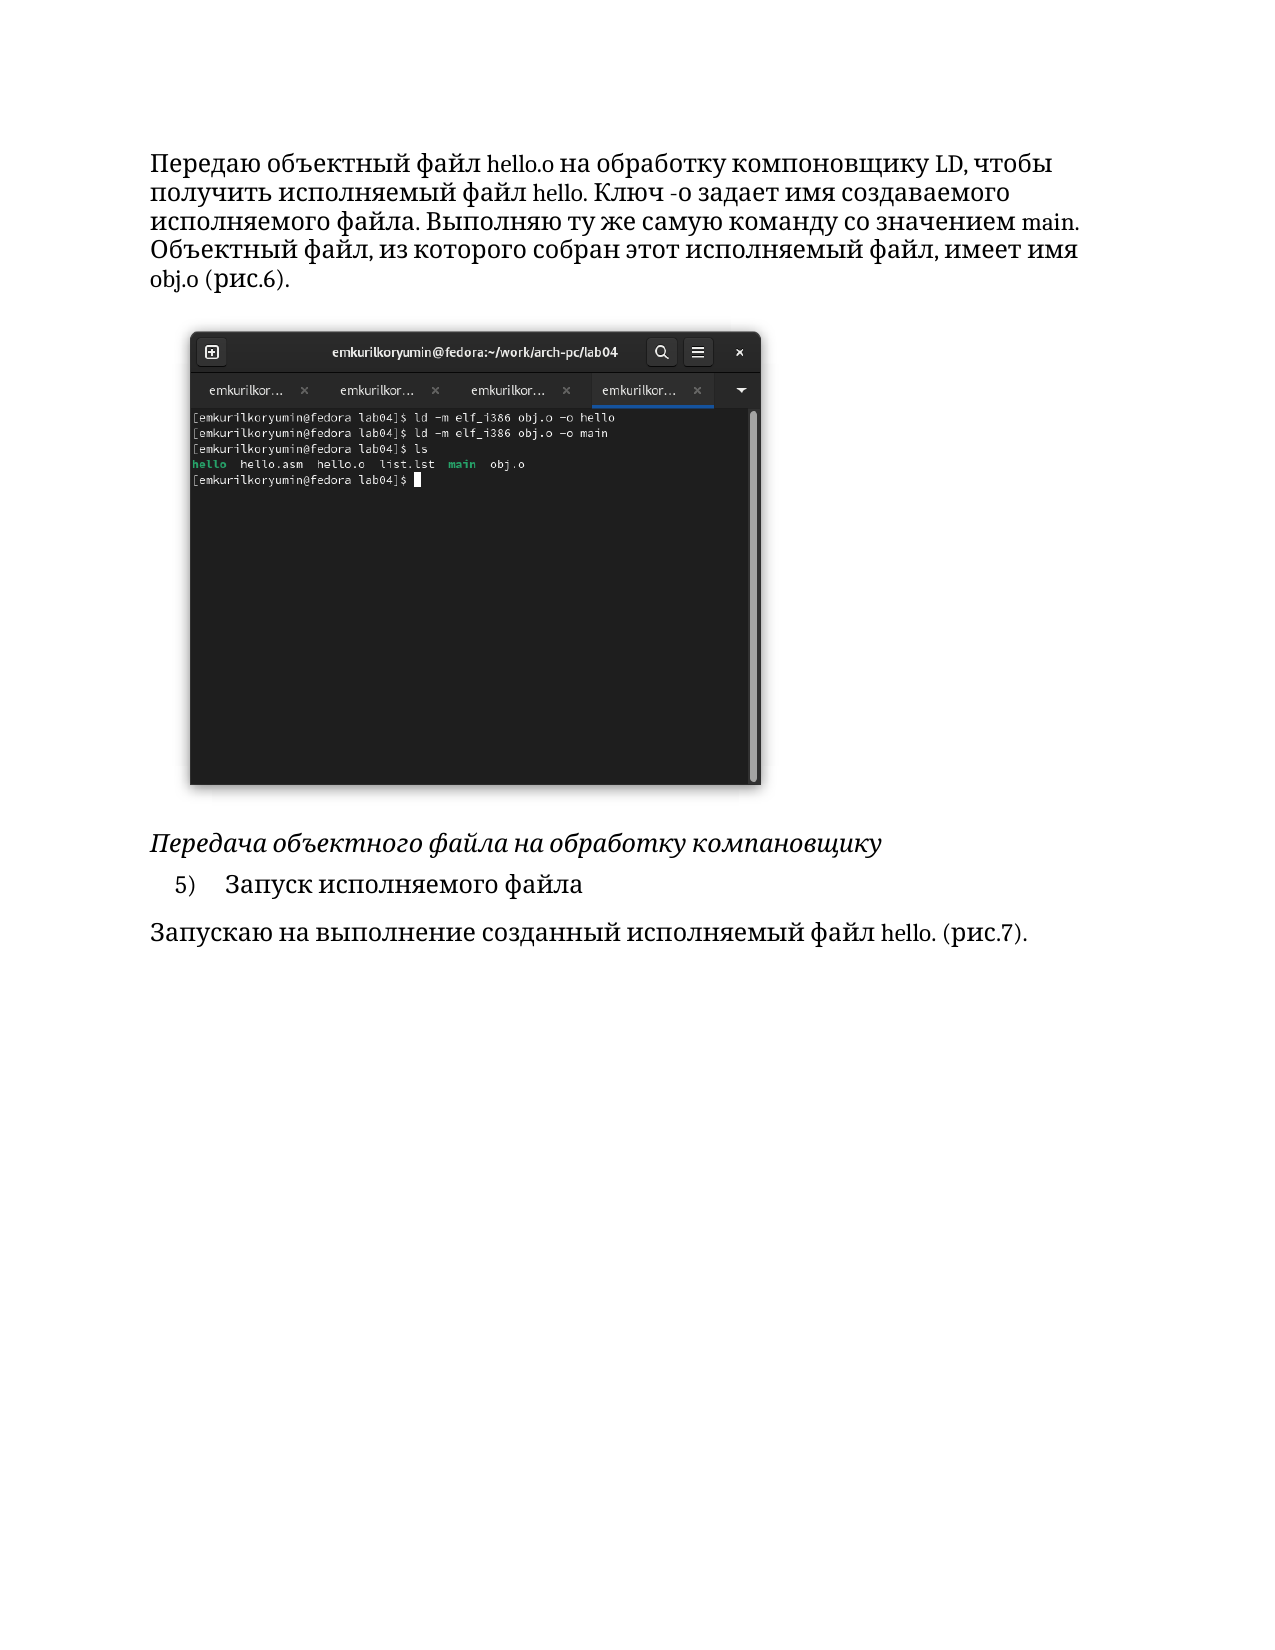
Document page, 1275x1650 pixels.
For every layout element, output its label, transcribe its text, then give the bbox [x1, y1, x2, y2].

text Запускаю на выполнение созданный исполняемый файл hello. (рис.7). [150, 919, 1125, 947]
text Передаю объектный файл hello.o на обработку компоновщику LD, чтобы получить исполняемый файл hello. Ключ -о задает имя создаваемого исполняемого файла. Выполняю ту же самую команду со значением main. Объектный файл, из которого собран этот исполняемый файл, имеет имя obj.o (рис.6). [150, 150, 1125, 294]
picture [168, 312, 782, 809]
text Передача объектного файла на обработку компановщику [150, 830, 1125, 859]
list Запуск исполняемого файла [175, 871, 1125, 900]
